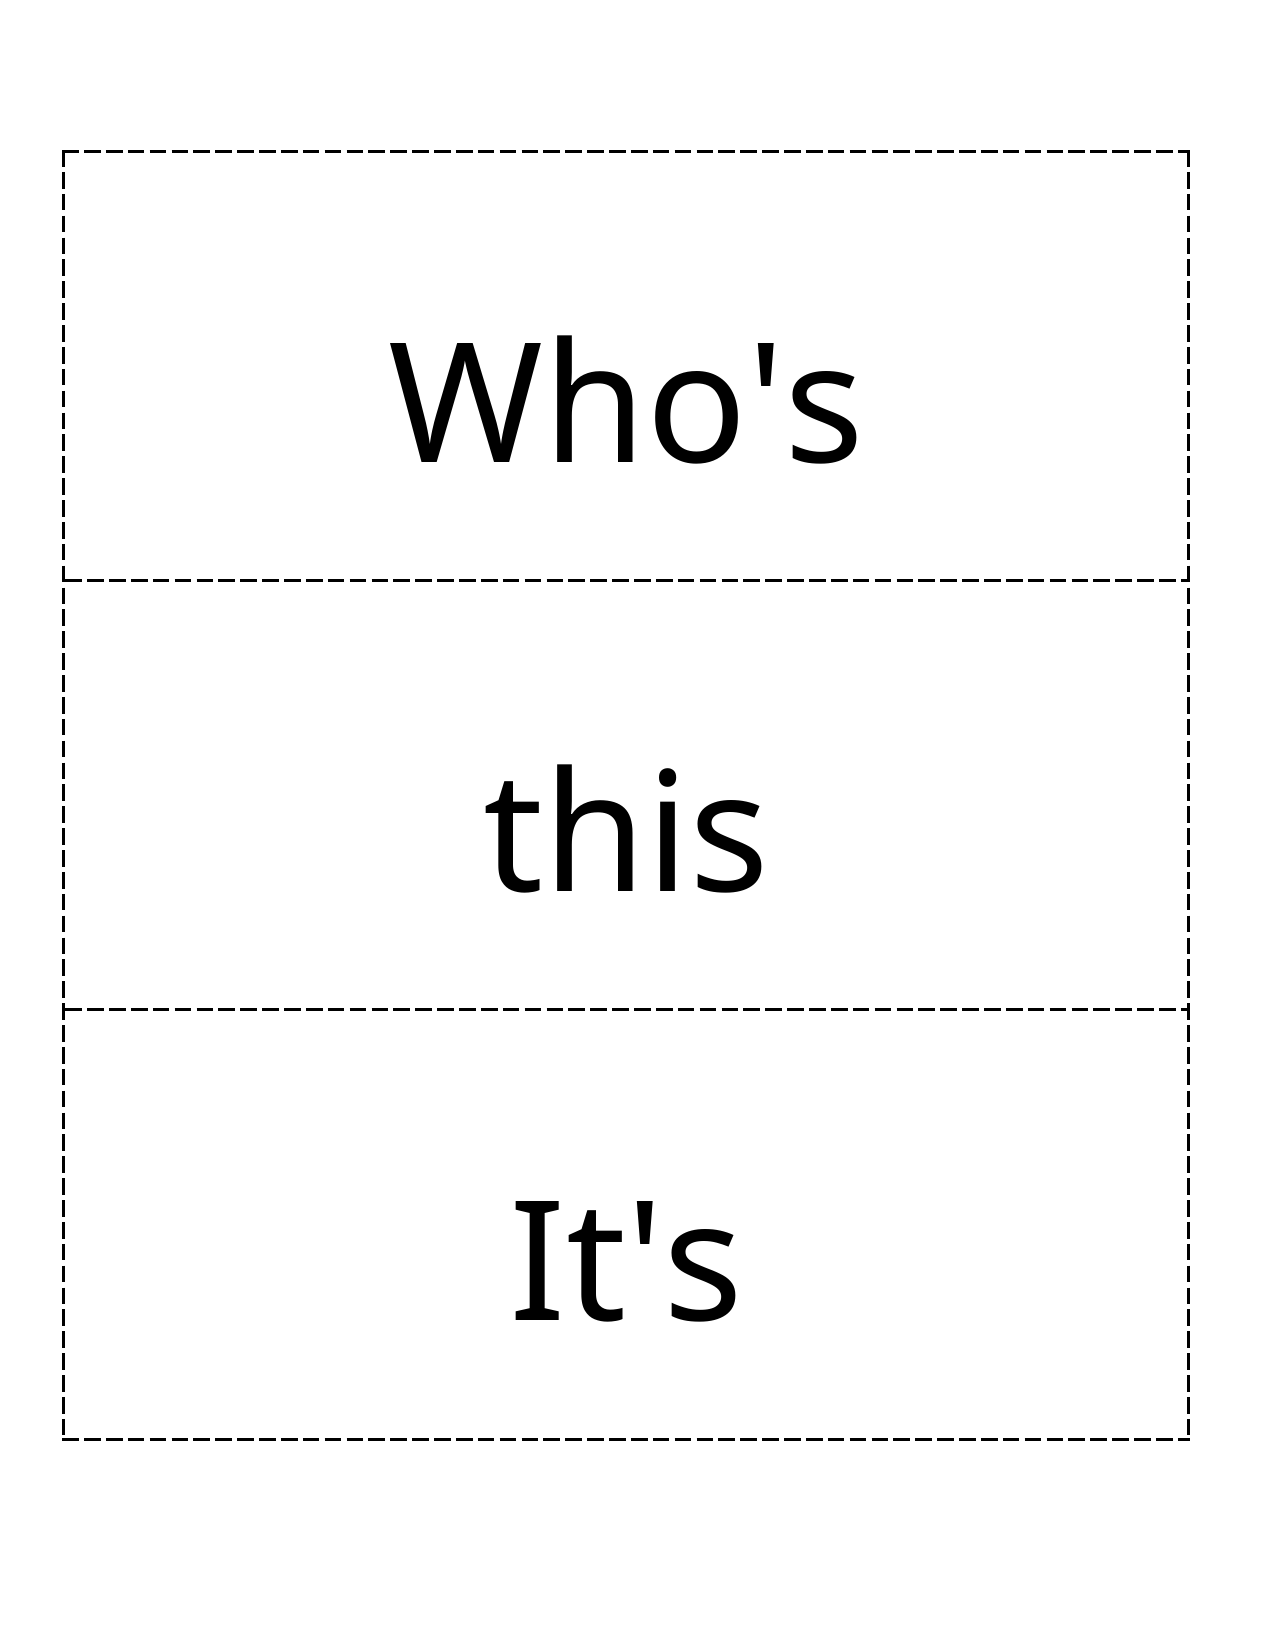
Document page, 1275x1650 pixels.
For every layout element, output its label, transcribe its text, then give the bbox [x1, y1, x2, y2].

table_cell It's [64, 1008, 1189, 1437]
table_cell this [64, 579, 1189, 1008]
table_header Who's [64, 150, 1189, 579]
